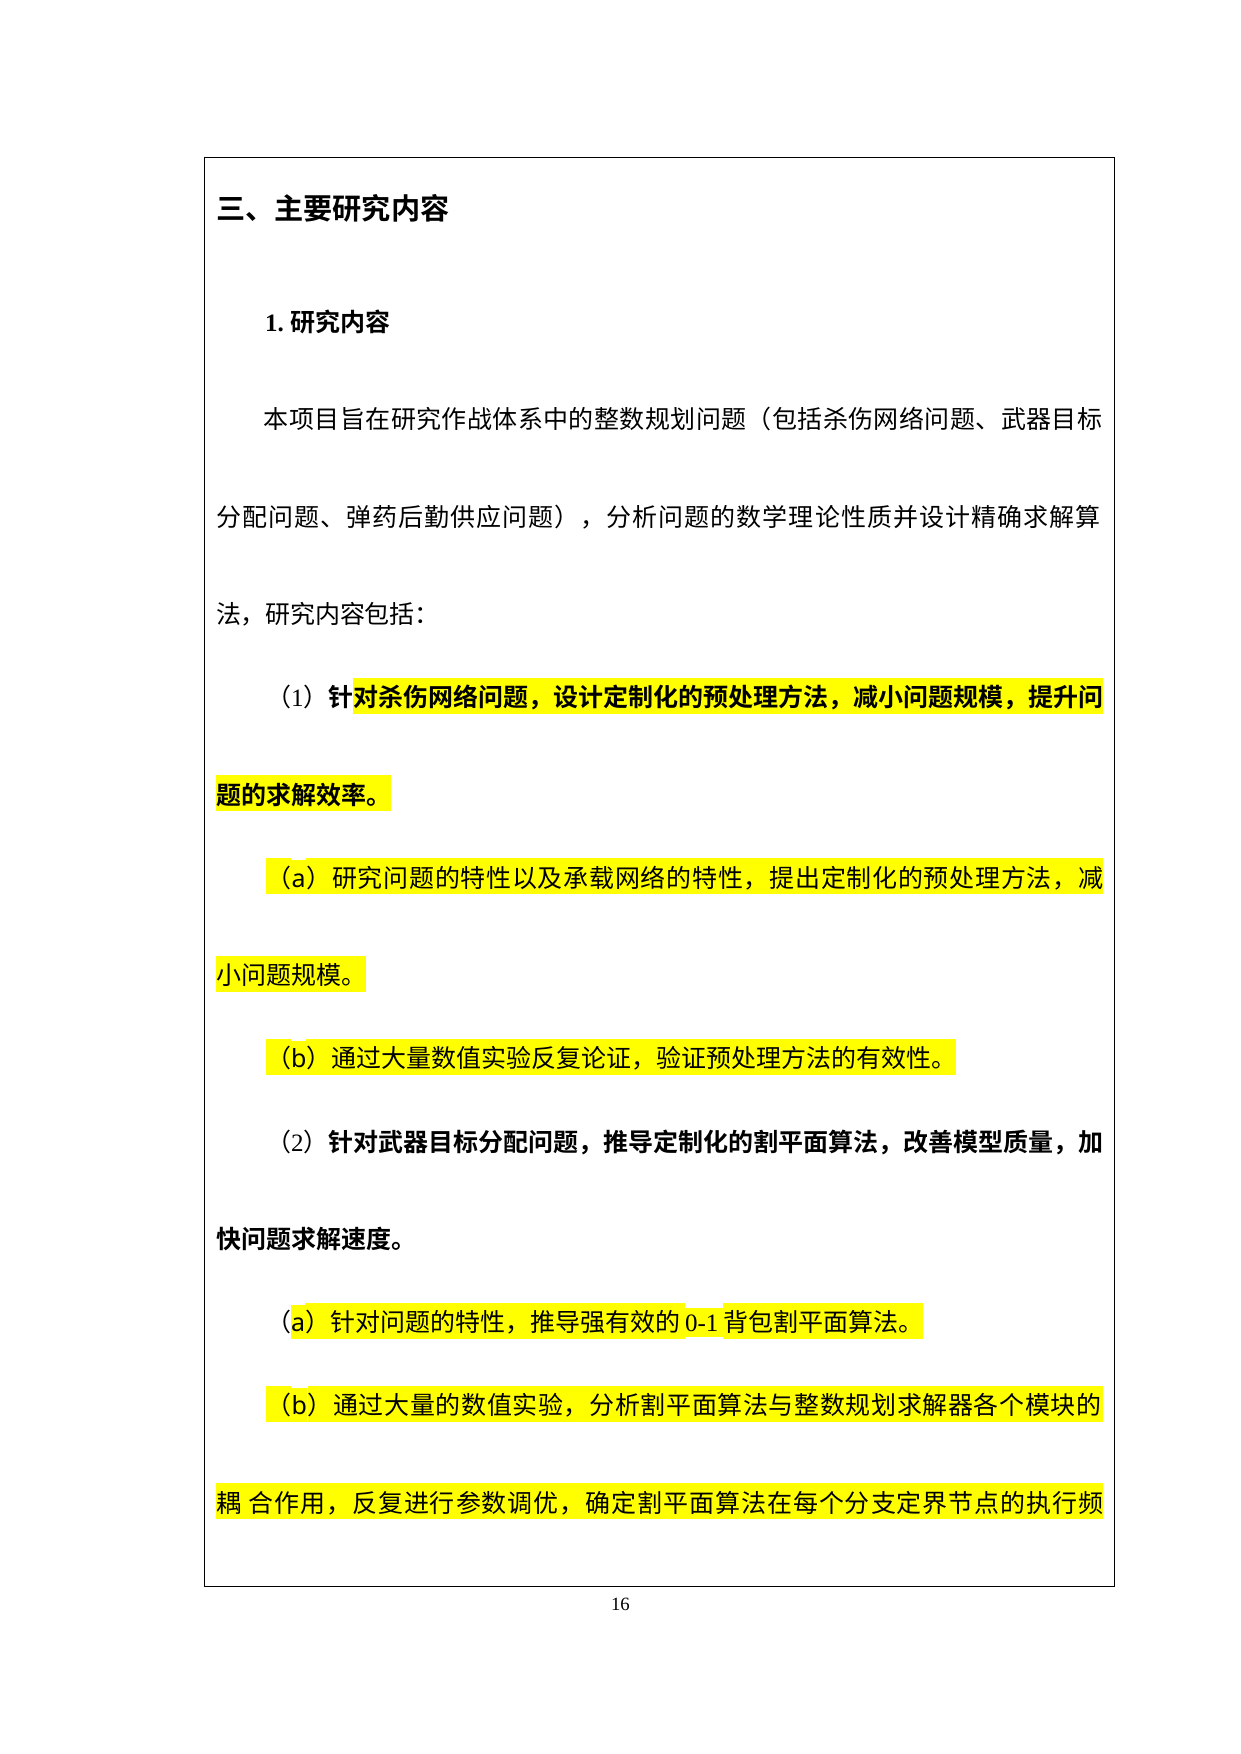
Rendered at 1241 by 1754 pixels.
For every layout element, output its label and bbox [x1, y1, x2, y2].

table_cell [205, 158, 1114, 1586]
